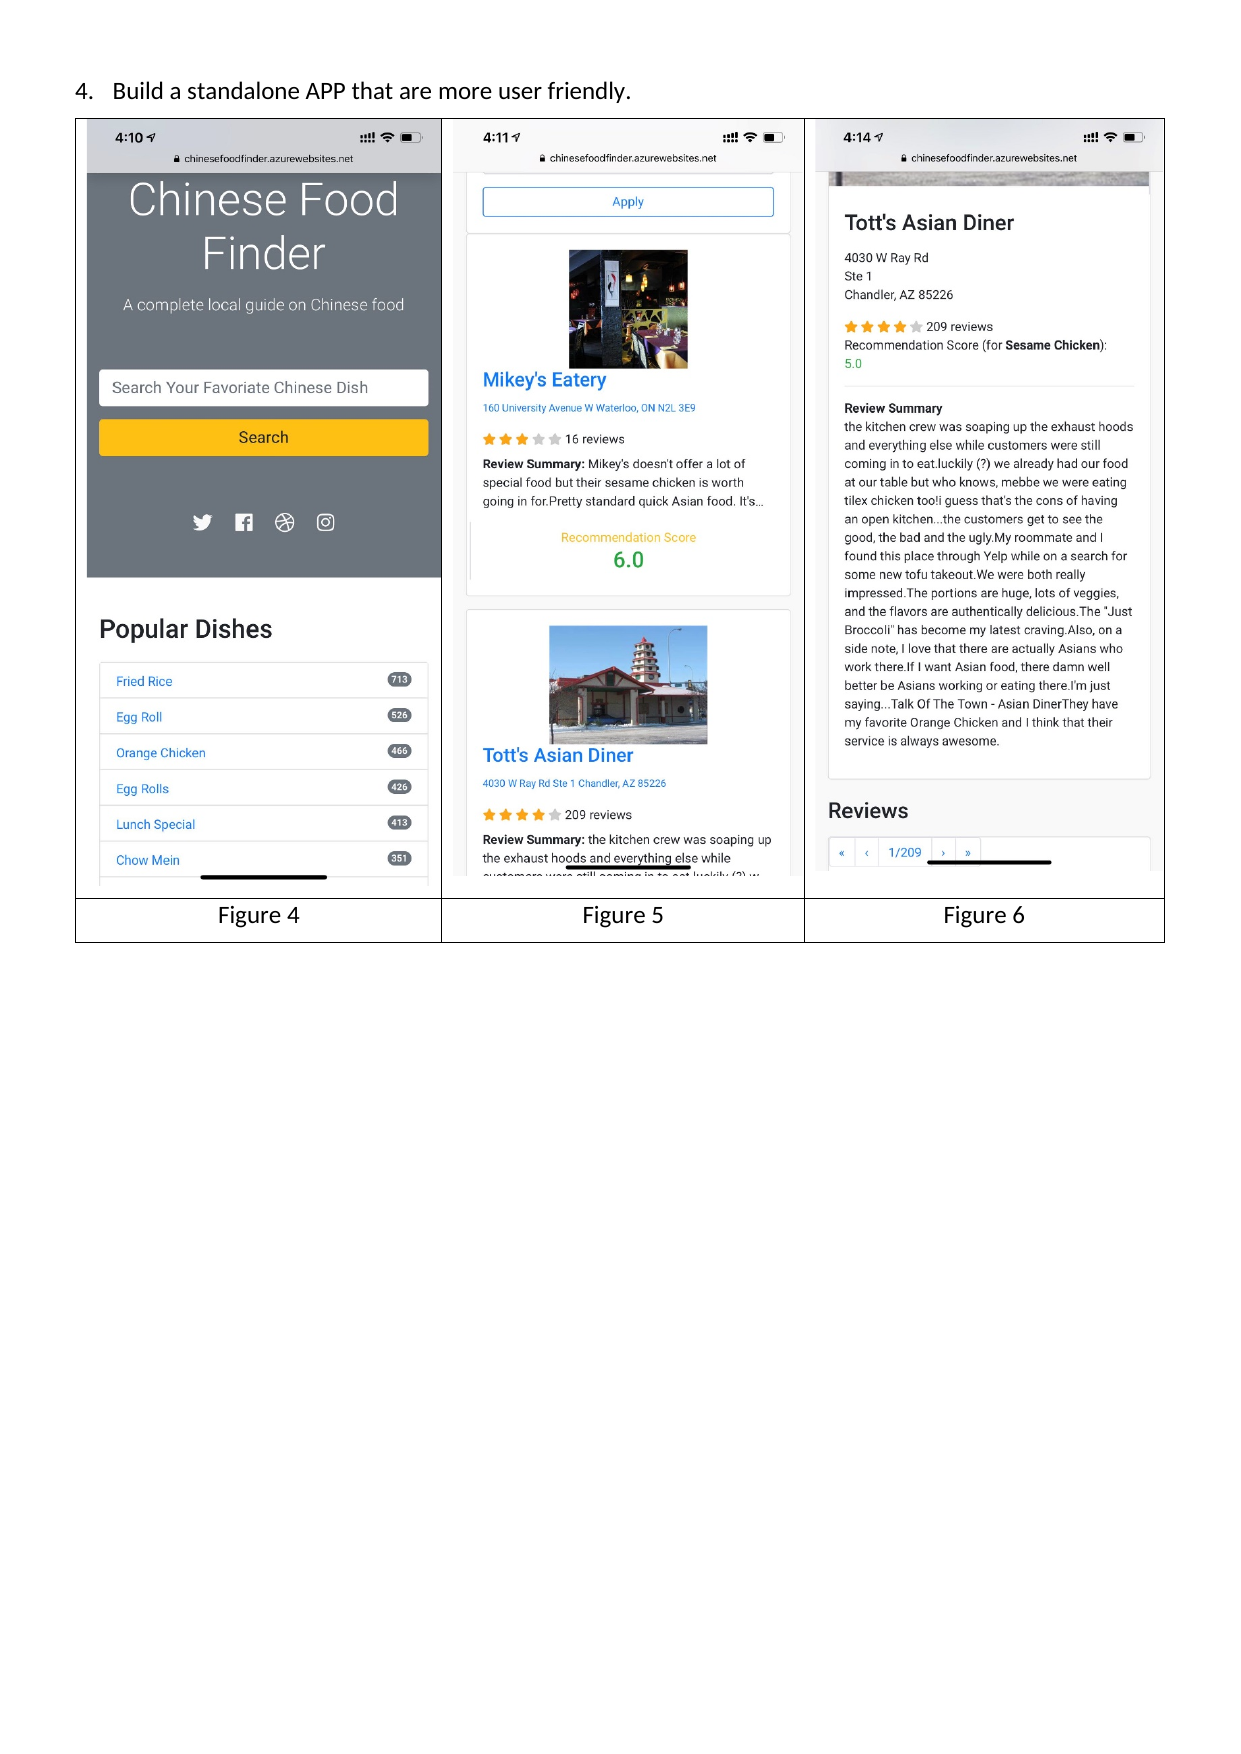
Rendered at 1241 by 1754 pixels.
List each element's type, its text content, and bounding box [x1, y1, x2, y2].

picture [815, 119, 1163, 871]
table_cell Figure 5 [442, 899, 804, 942]
table_cell Figure 6 [805, 899, 1164, 942]
picture [86, 119, 441, 886]
list Build a standalone APP that are more user friendly. [75, 75, 1165, 106]
table_header [442, 119, 804, 898]
table_header [805, 119, 1164, 898]
table_cell Figure 4 [76, 899, 441, 942]
picture [453, 119, 803, 876]
table_header [76, 119, 441, 898]
